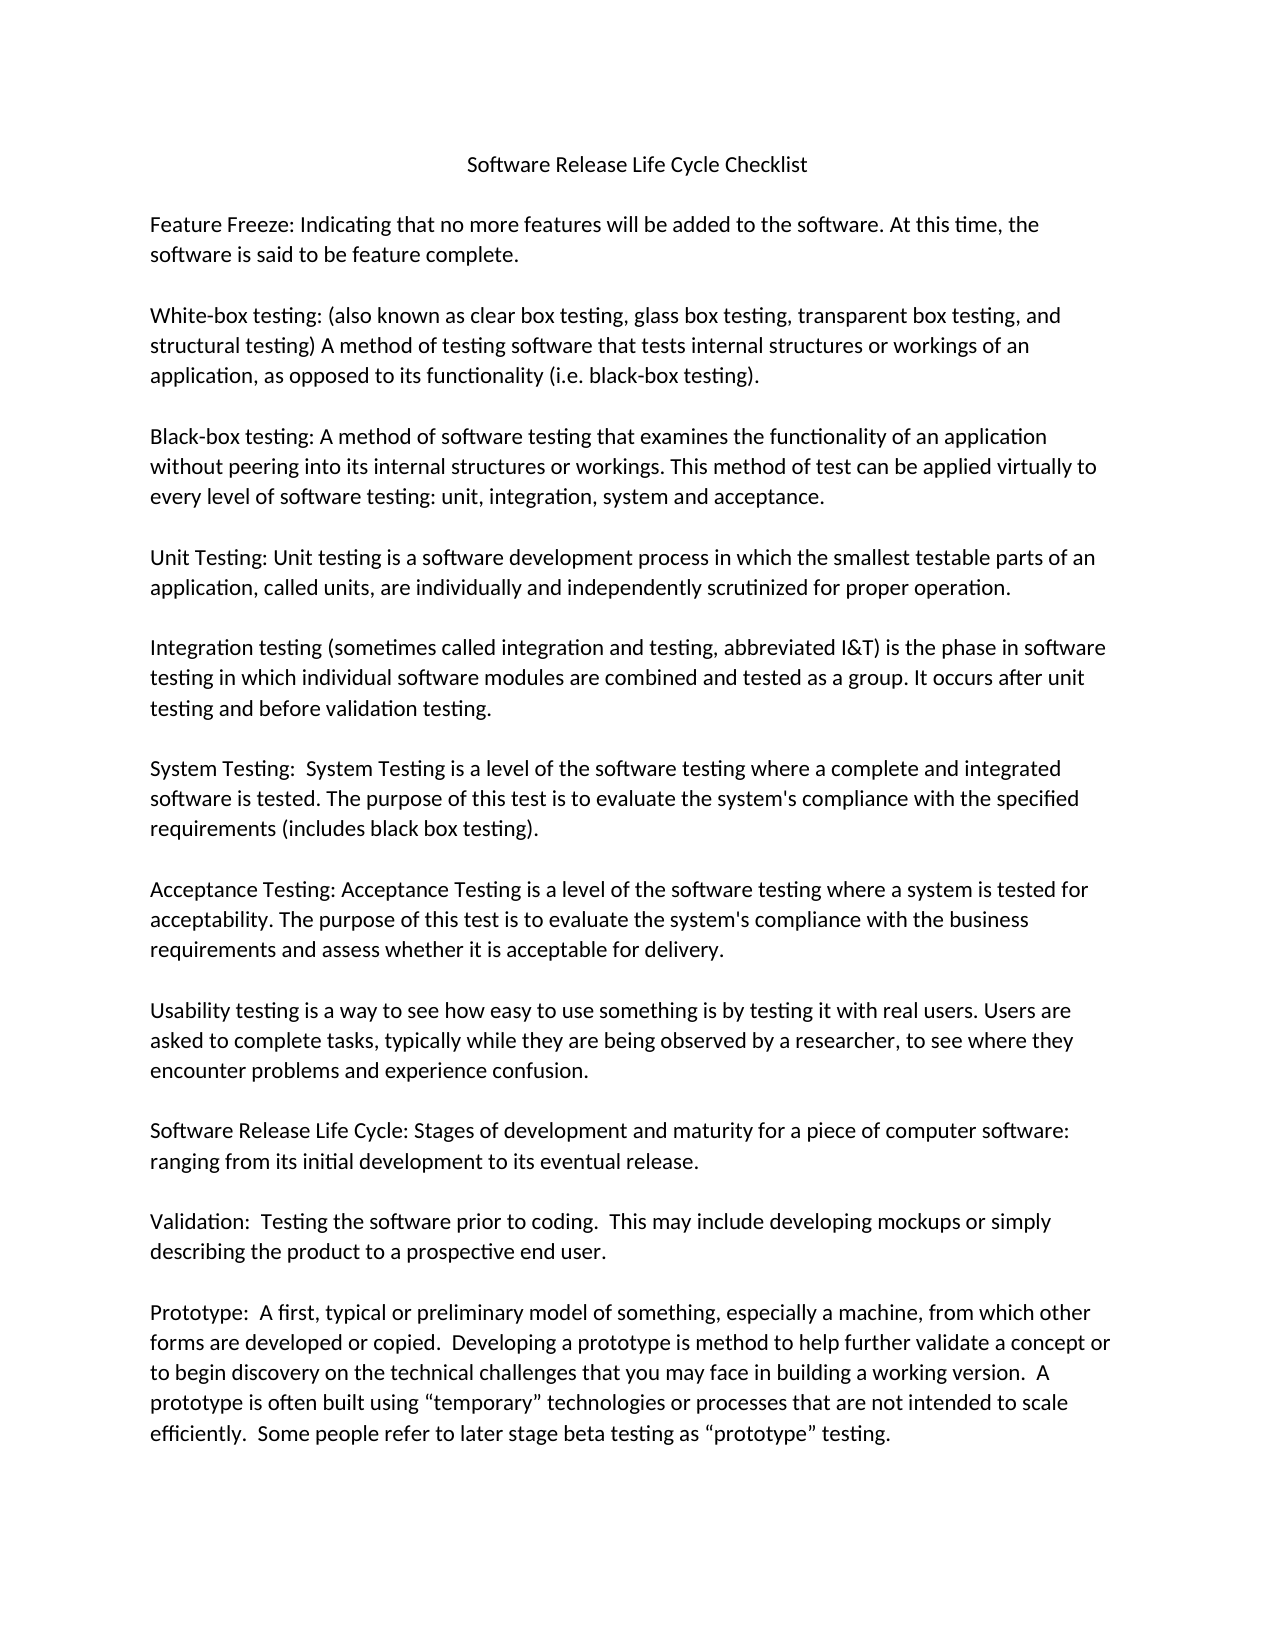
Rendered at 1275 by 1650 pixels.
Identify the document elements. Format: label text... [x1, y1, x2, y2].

text White-box testing: (also known as clear box testing, glass box testing, transparent box testing, and structural testing) A method of testing software that tests internal structures or workings of an application, as opposed to its functionality (i.e. black-box testing). [150, 301, 1125, 389]
text Prototype: A first, typical or preliminary model of something, especially a machine, from which other forms are developed or copied. Developing a prototype is method to help further validate a concept or to begin discovery on the technical challenges that you may face in building a working version. A prototype is often built using “temporary” technologies or processes that are not intended to scale efficiently. Some people refer to later stage beta testing as “prototype” testing. [150, 1298, 1125, 1447]
text Black-box testing: A method of software testing that examines the functionality of an application without peering into its internal structures or workings. This method of test can be applied virtually to every level of software testing: unit, integration, system and acceptance. [150, 422, 1125, 510]
text Unit Testing: Unit testing is a software development process in which the smallest testable parts of an application, called units, are individually and independently scrutinized for proper operation. [150, 543, 1125, 601]
text Software Release Life Cycle: Stages of development and maturity for a piece of computer software: ranging from its initial development to its eventual release. [150, 1117, 1125, 1175]
text Feature Freeze: Indicating that no more features will be added to the software. At this time, the software is said to be feature complete. [150, 210, 1125, 269]
text Validation: Testing the software prior to coding. This may include developing mockups or simply describing the product to a prospective end user. [150, 1207, 1125, 1266]
text Usability testing is a way to see how easy to use something is by testing it with real users. Users are asked to complete tasks, typically while they are being observed by a researcher, to see where they encounter problems and experience confusion. [150, 996, 1125, 1084]
text Integration testing (sometimes called integration and testing, abbreviated I&T) is the phase in software testing in which individual software modules are combined and tested as a group. It occurs after unit testing and before validation testing. [150, 633, 1125, 722]
text Acceptance Testing: Acceptance Testing is a level of the software testing where a system is tested for acceptability. The purpose of this test is to evaluate the system's compliance with the business requirements and assess whether it is acceptable for delivery. [150, 875, 1125, 963]
text Software Release Life Cycle Checklist [150, 150, 1125, 178]
text System Testing: System Testing is a level of the software testing where a complete and integrated software is tested. The purpose of this test is to evaluate the system's compliance with the specified requirements (includes black box testing). [150, 754, 1125, 843]
